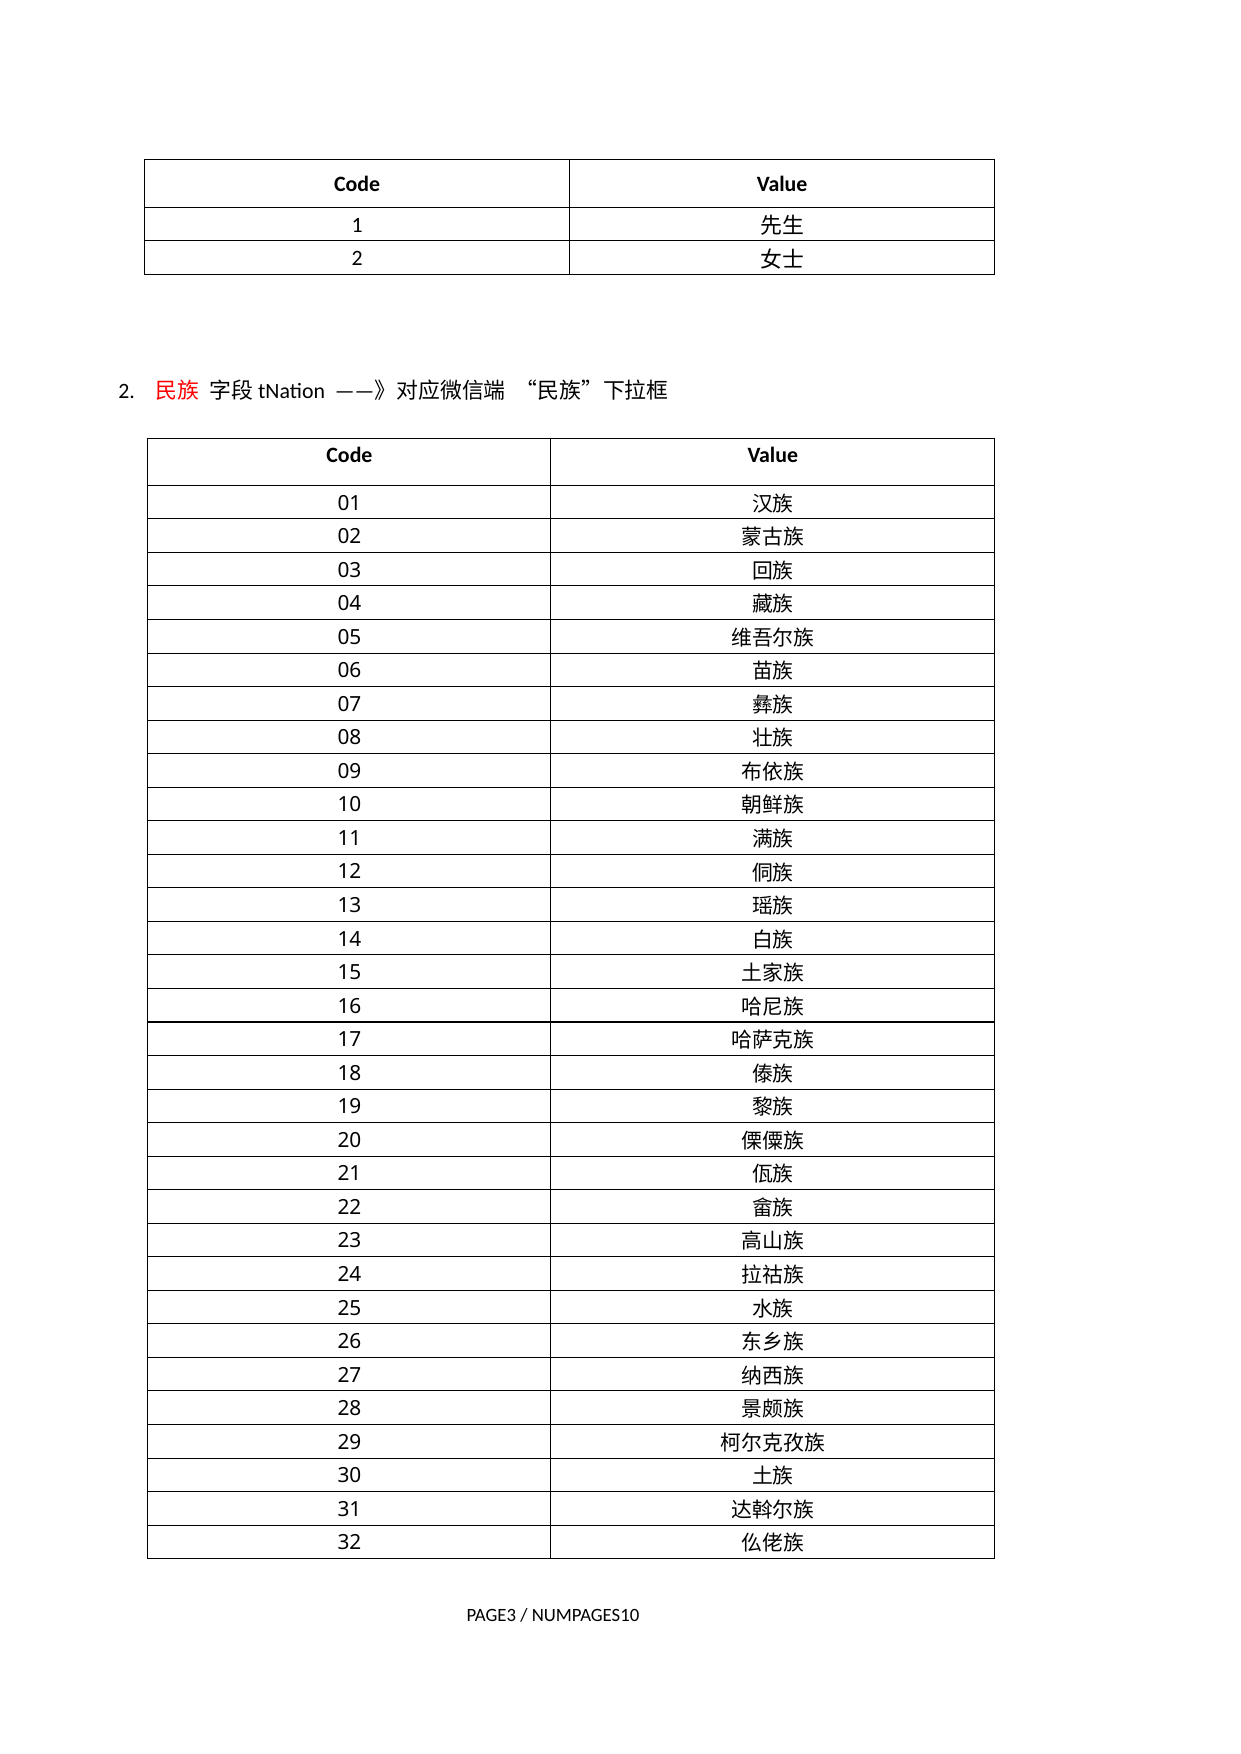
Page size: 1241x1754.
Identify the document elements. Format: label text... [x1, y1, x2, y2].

table_cell 藏族 [551, 586, 994, 619]
table_cell 14 [148, 922, 550, 954]
table_cell 侗族 [551, 855, 994, 887]
table_cell 26 [148, 1324, 550, 1357]
table_cell 05 [148, 620, 550, 652]
table_cell 17 [148, 1023, 550, 1055]
table_cell 21 [148, 1157, 550, 1189]
table_cell 03 [148, 553, 550, 585]
table_cell 32 [148, 1526, 550, 1558]
table_cell 10 [148, 788, 550, 820]
table_cell 佤族 [551, 1157, 994, 1189]
table_cell 31 [148, 1492, 550, 1524]
table_cell 女士 [570, 241, 994, 274]
table_cell 土家族 [551, 955, 994, 988]
table_cell 06 [148, 654, 550, 686]
table_cell 16 [148, 989, 550, 1021]
table_cell 拉祜族 [551, 1257, 994, 1290]
table_cell 景颇族 [551, 1391, 994, 1424]
table_cell 黎族 [551, 1090, 994, 1122]
table_header Value [551, 439, 994, 485]
table_cell 24 [148, 1257, 550, 1290]
table_cell 傣族 [551, 1056, 994, 1088]
table_cell 满族 [551, 821, 994, 854]
table_cell 08 [148, 721, 550, 753]
table_cell 朝鲜族 [551, 788, 994, 820]
table_cell 15 [148, 955, 550, 988]
table_cell 彝族 [551, 687, 994, 719]
table_cell 水族 [551, 1291, 994, 1323]
table_cell 壮族 [551, 721, 994, 753]
table_cell 纳西族 [551, 1358, 994, 1390]
table_cell 07 [148, 687, 550, 719]
table_cell 傈僳族 [551, 1123, 994, 1156]
list 民族 字段 tNation ——》对应微信端 “民族”下拉框 [118, 372, 1122, 405]
table_cell 22 [148, 1190, 550, 1223]
table_cell 02 [148, 519, 550, 552]
table_cell 东乡族 [551, 1324, 994, 1357]
table_cell 27 [148, 1358, 550, 1390]
table_cell 汉族 [551, 486, 994, 518]
table_cell 01 [148, 486, 550, 518]
table_cell 先生 [570, 208, 994, 240]
table_cell 柯尔克孜族 [551, 1425, 994, 1457]
table_cell 23 [148, 1224, 550, 1256]
table_cell 1 [145, 208, 569, 240]
table_cell 2 [145, 241, 569, 274]
table_cell 瑶族 [551, 888, 994, 921]
table_cell 18 [148, 1056, 550, 1088]
table_cell 04 [148, 586, 550, 619]
table_cell 蒙古族 [551, 519, 994, 552]
table_cell 维吾尔族 [551, 620, 994, 652]
table_cell 28 [148, 1391, 550, 1424]
table_cell 哈萨克族 [551, 1023, 994, 1055]
table_cell 19 [148, 1090, 550, 1122]
table_cell 回族 [551, 553, 994, 585]
table_cell 25 [148, 1291, 550, 1323]
table_cell 白族 [551, 922, 994, 954]
table_header Value [570, 160, 994, 207]
table_cell 13 [148, 888, 550, 921]
table_cell 仫佬族 [551, 1526, 994, 1558]
table_cell 哈尼族 [551, 989, 994, 1021]
table_cell 苗族 [551, 654, 994, 686]
table_cell 高山族 [551, 1224, 994, 1256]
table_cell 畲族 [551, 1190, 994, 1223]
table_cell 布依族 [551, 754, 994, 787]
table_cell 土族 [551, 1459, 994, 1491]
table_cell 11 [148, 821, 550, 854]
table_cell 09 [148, 754, 550, 787]
table_header Code [145, 160, 569, 207]
table_cell 20 [148, 1123, 550, 1156]
table_cell 30 [148, 1459, 550, 1491]
table_cell 29 [148, 1425, 550, 1457]
table_cell 达斡尔族 [551, 1492, 994, 1524]
table_cell 12 [148, 855, 550, 887]
table_header Code [148, 439, 550, 485]
